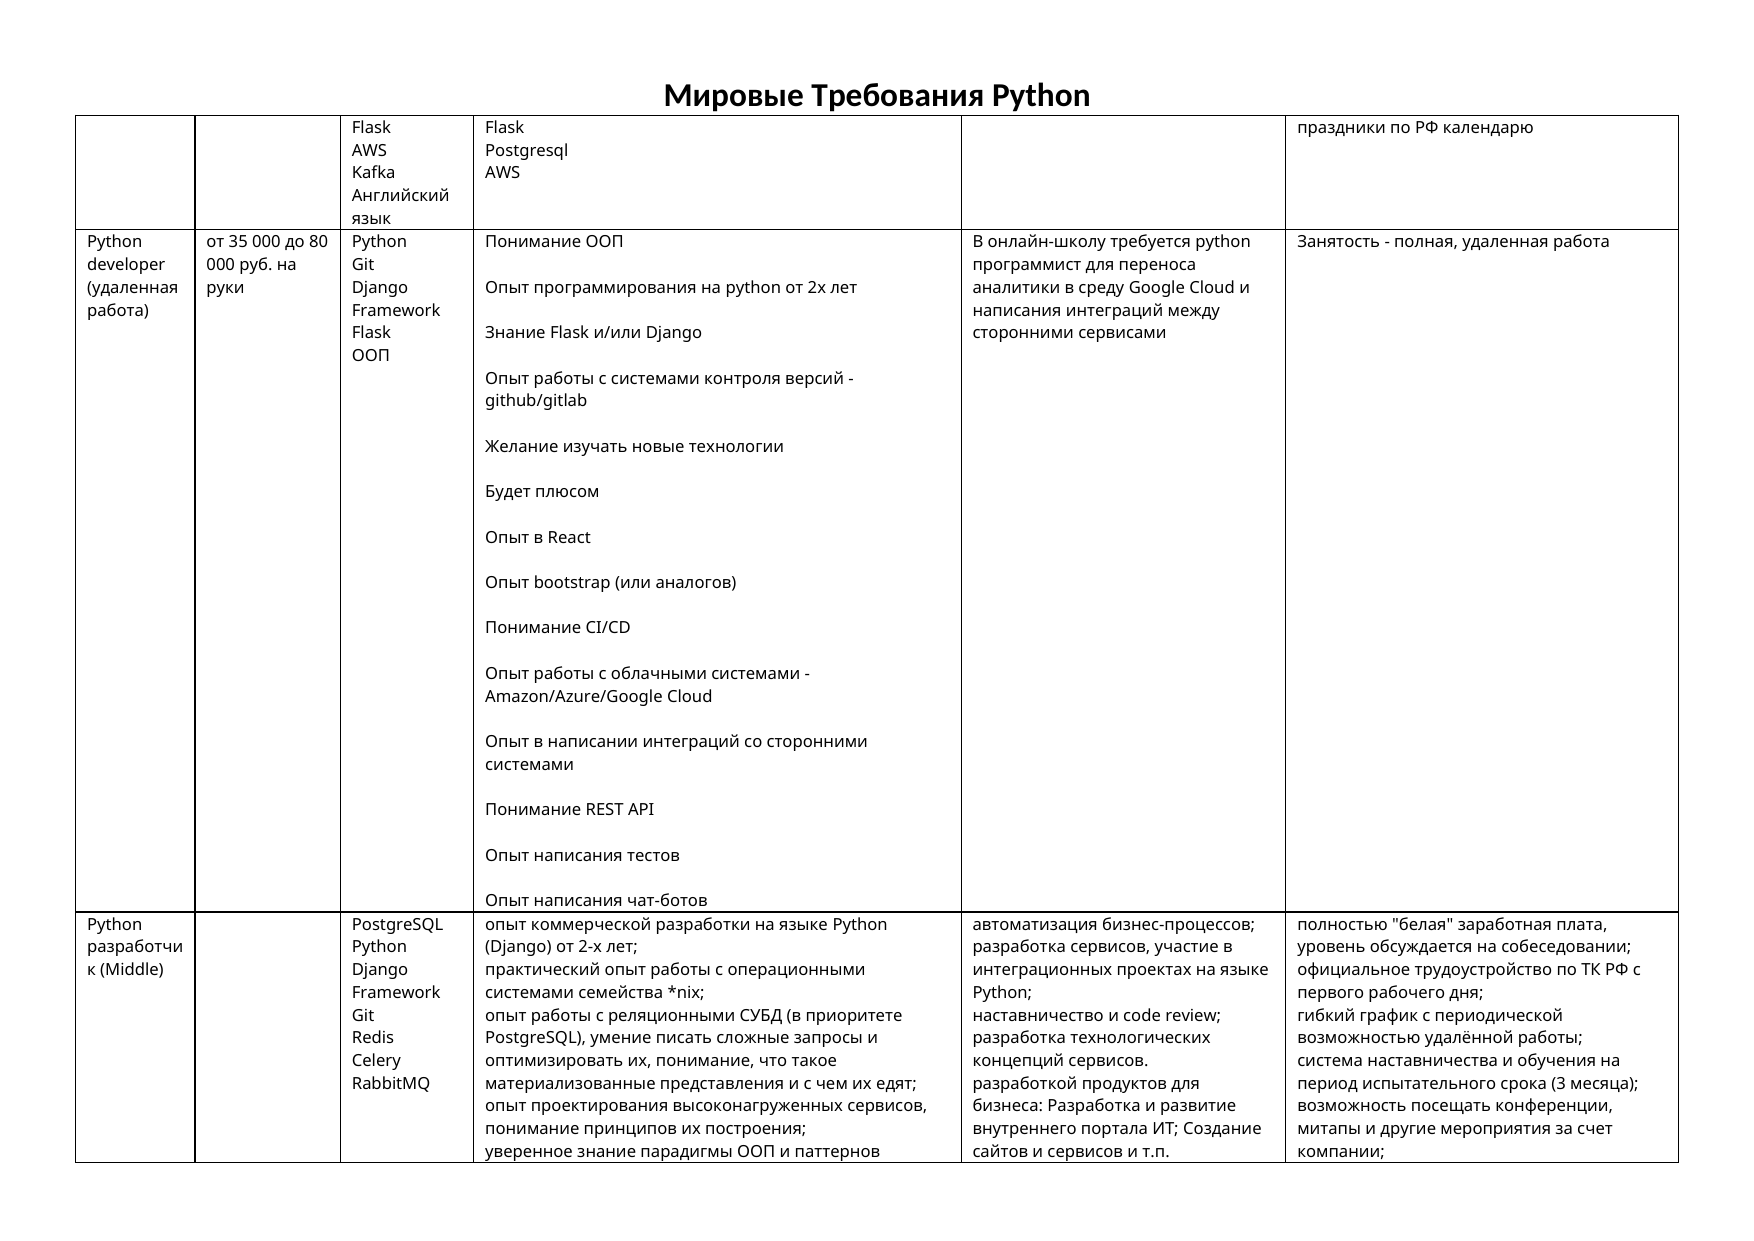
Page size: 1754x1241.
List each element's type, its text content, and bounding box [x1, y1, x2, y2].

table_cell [76, 913, 194, 1162]
table_cell [196, 913, 340, 1162]
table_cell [341, 116, 473, 229]
table_cell Занятость - полная, удаленная работа [1286, 230, 1678, 911]
table_cell Понимание ООП Опыт программирования на python от 2х лет Знание Flask и/или Django Опыт работы с системами контроля версий - github/gitlab Желание изучать новые технологии Будет плюсом Опыт в React Опыт bootstrap (или аналогов) Понимание CI/CD Опыт работы с облачными системами - Amazon/Azure/Google Cloud Опыт в написании интеграций со сторонними системами Понимание REST API Опыт написания тестов Опыт написания чат-ботов [474, 230, 961, 911]
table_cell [474, 116, 961, 229]
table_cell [1286, 116, 1678, 229]
table_cell Python developer (удаленная работа) [76, 230, 194, 911]
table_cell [76, 116, 194, 229]
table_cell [962, 913, 1285, 1162]
table_cell от 35 000 до 80 000 руб. на руки [196, 230, 340, 911]
table_cell В онлайн-школу требуется python программист для переноса аналитики в среду Google Cloud и написания интеграций между сторонними сервисами [962, 230, 1285, 911]
table_cell [196, 116, 340, 229]
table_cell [341, 913, 473, 1162]
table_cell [1286, 913, 1678, 1162]
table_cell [474, 913, 961, 1162]
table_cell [962, 116, 1285, 229]
table_cell Python Git Django Framework Flask ООП [341, 230, 473, 911]
